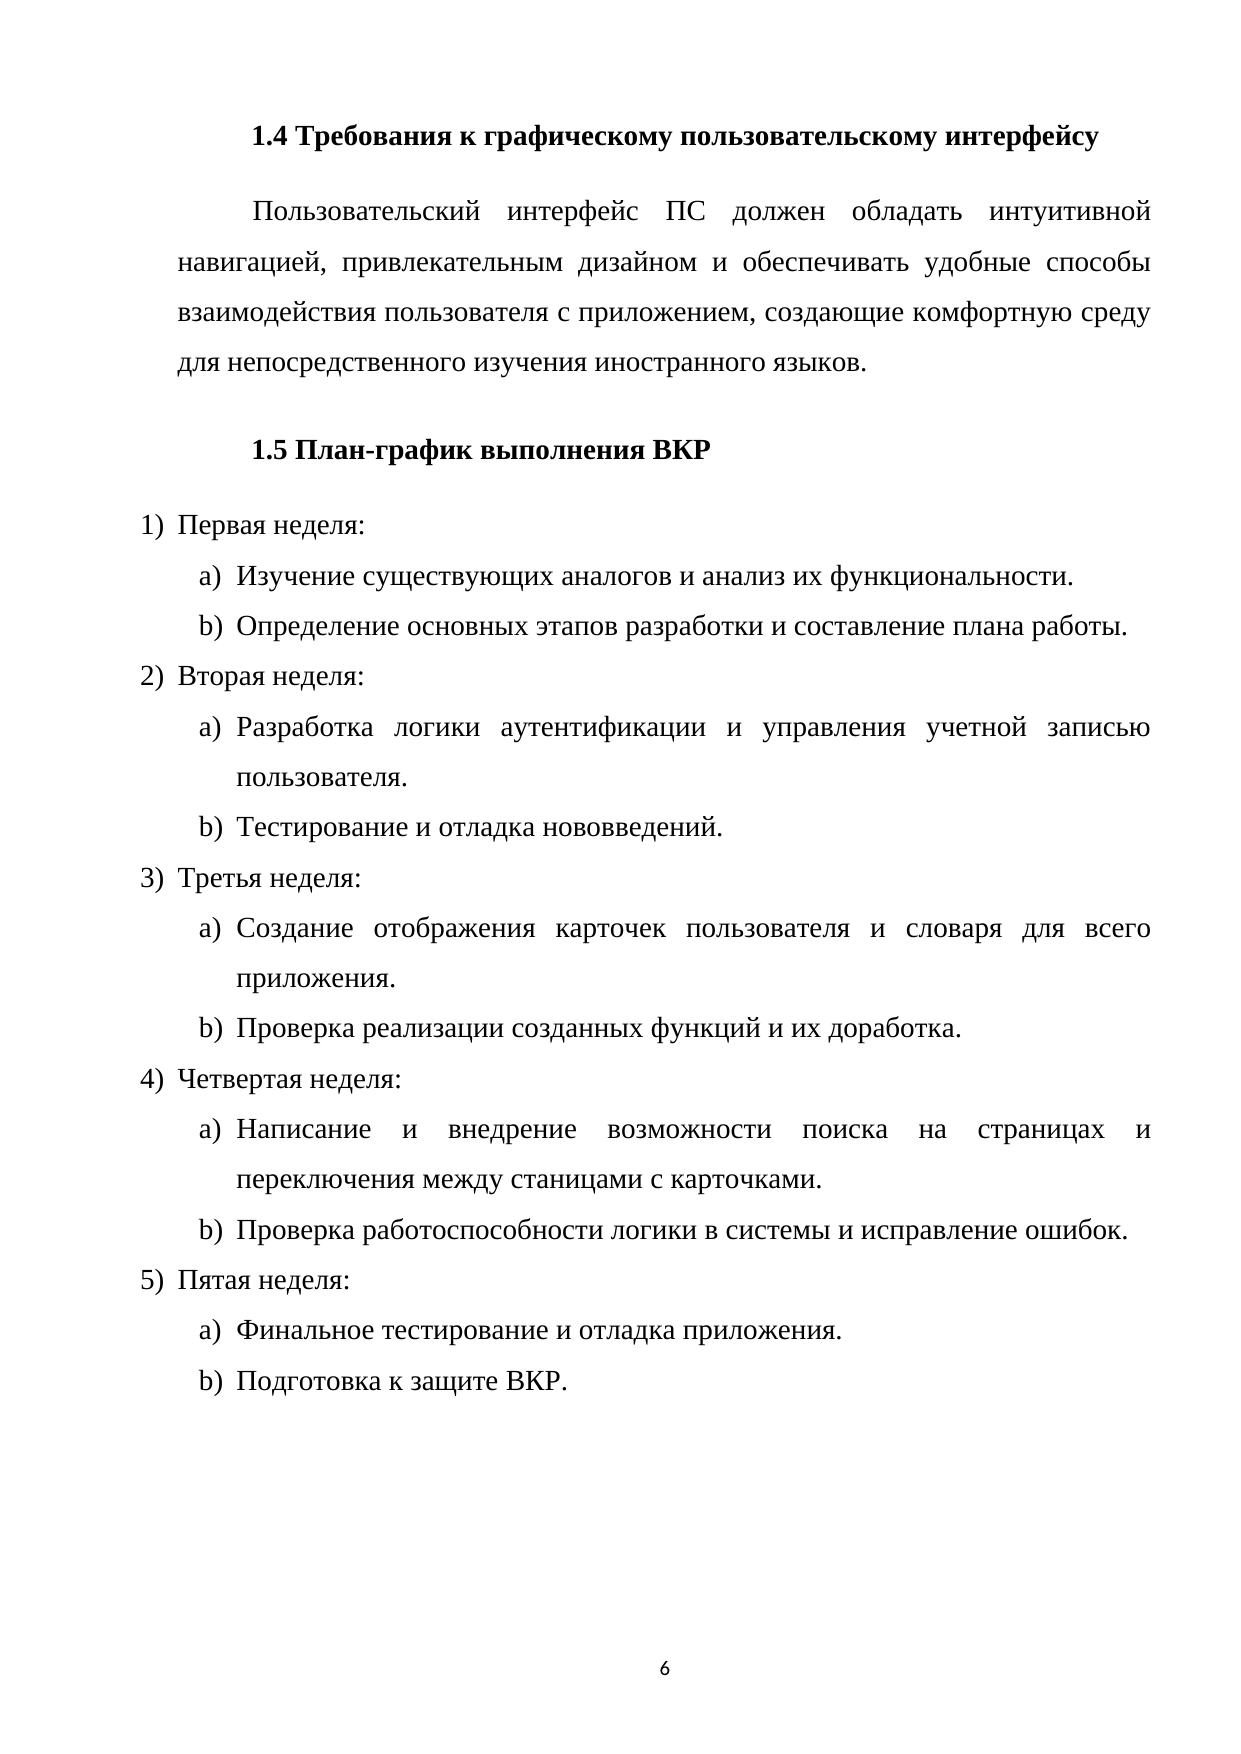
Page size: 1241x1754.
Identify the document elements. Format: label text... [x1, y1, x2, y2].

list Пятая неделя: [140, 1262, 1152, 1296]
list Тестирование и отладка нововведений. [199, 809, 1152, 843]
list Проверка работоспособности логики в системы и исправление ошибок. [199, 1212, 1152, 1245]
list Подготовка к защите ВКР. [199, 1363, 1152, 1396]
list Определение основных этапов разработки и составление плана работы. [199, 608, 1152, 642]
list Создание отображения карточек пользователя и словаря для всего приложения. [199, 910, 1152, 994]
list Первая неделя: [140, 507, 1152, 541]
list Написание и внедрение возможности поиска на страницах и переключения между станицами с карточками. [199, 1111, 1152, 1195]
list Изучение существующих аналогов и анализ их функциональности. [199, 558, 1152, 591]
list Финальное тестирование и отладка приложения. [199, 1312, 1152, 1346]
text 1.5 План-график выполнения ВКР [177, 432, 1152, 466]
text Пользовательский интерфейс ПС должен обладать интуитивной навигацией, привлекательным дизайном и обеспечивать удобные способы взаимодействия пользователя с приложением, создающие комфортную среду для непосредственного изучения иностранного языков. [177, 193, 1152, 378]
list Разработка логики аутентификации и управления учетной записью пользователя. [199, 709, 1152, 793]
list Третья неделя: [140, 860, 1152, 893]
text 1.4 Требования к графическому пользовательскому интерфейсу [177, 118, 1152, 152]
list Вторая неделя: [140, 658, 1152, 692]
list Проверка реализации созданных функций и их доработка. [199, 1011, 1152, 1044]
list Четвертая неделя: [140, 1061, 1152, 1094]
